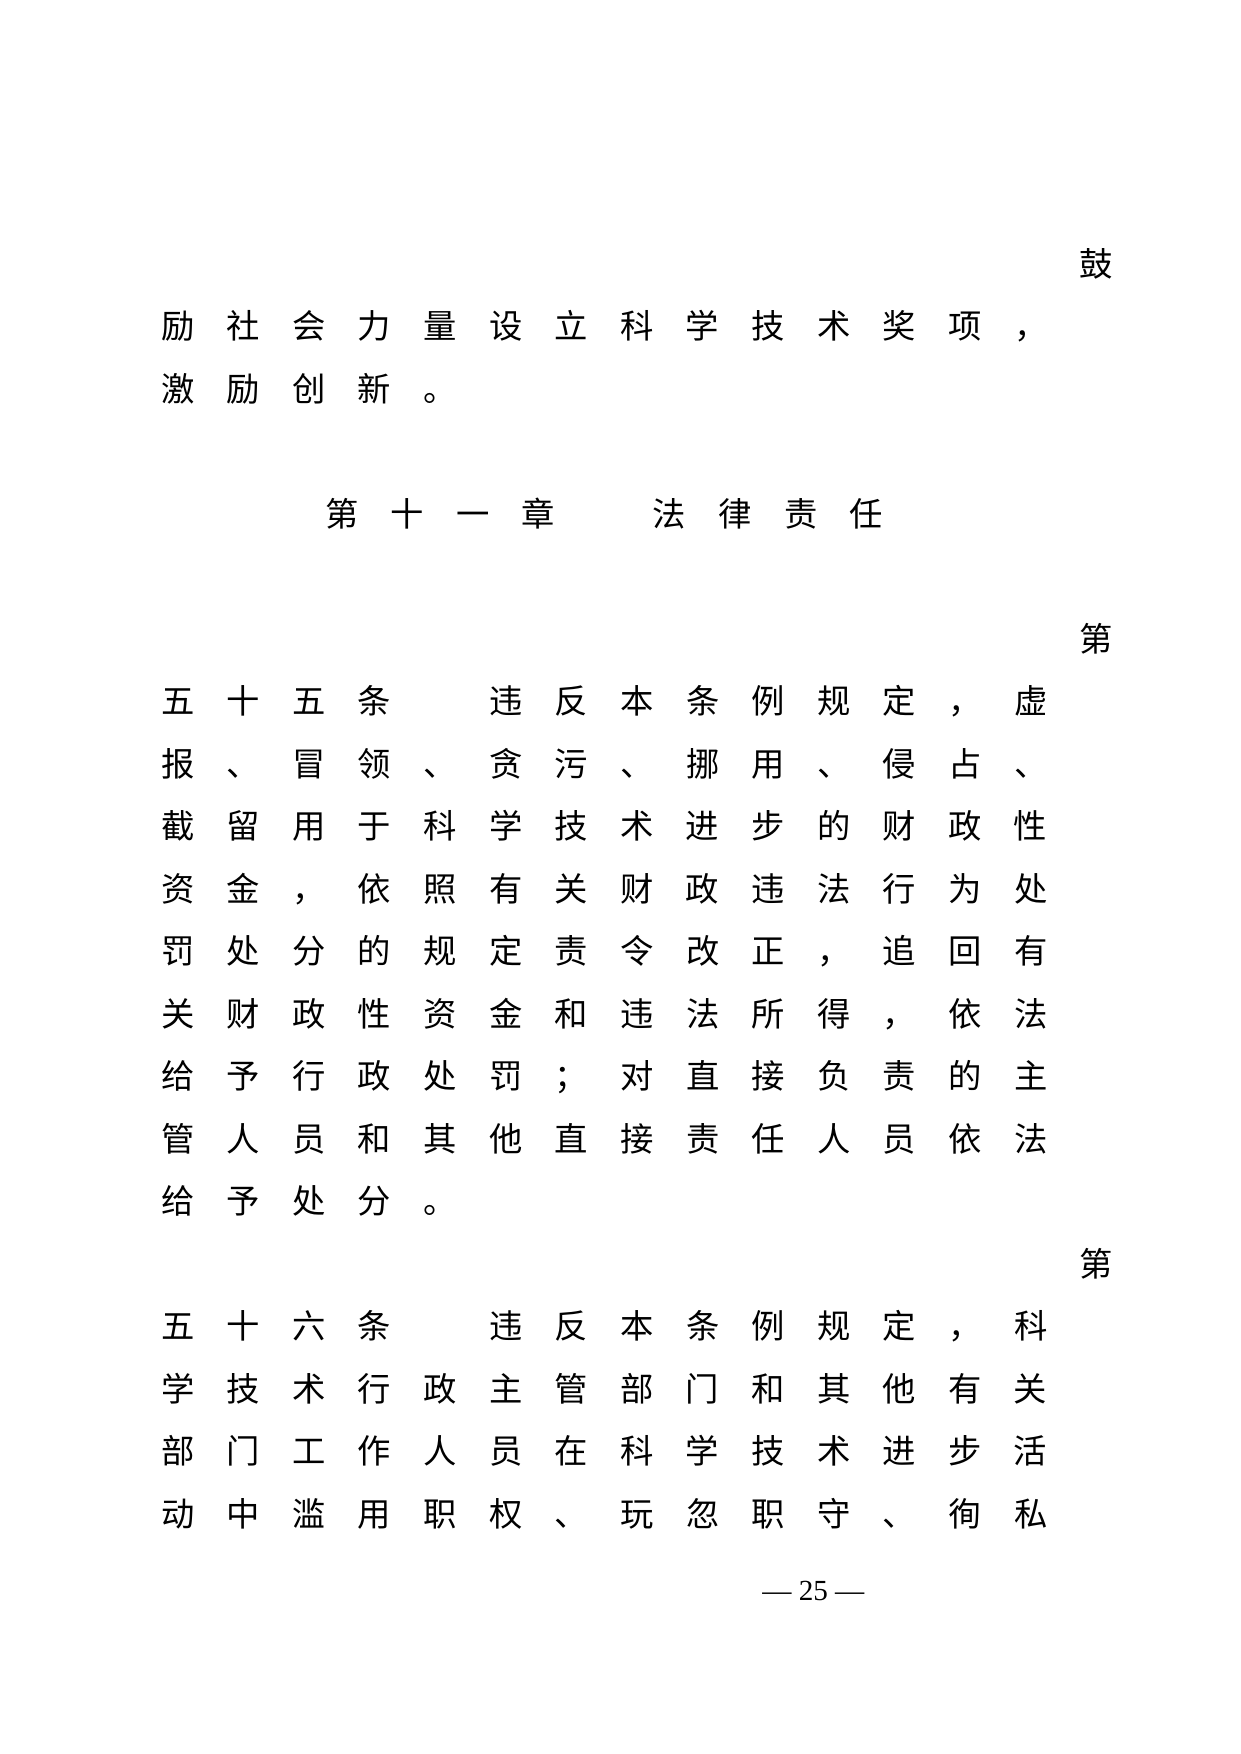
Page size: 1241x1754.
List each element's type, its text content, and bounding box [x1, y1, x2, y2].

text 第五十五条 违反本条例规定，虚报、冒领、贪污、挪用、侵占、截留用于科学技术进步的财政性资金，依照有关财政违法行为处罚处分的规定责令改正，追回有关财政性资金和违法所得，依法给予行政处罚；对直接负责的主管人员和其他直接责任人员依法给予处分。 [161, 606, 1079, 1231]
text 鼓励社会力量设立科学技术奖项，激励创新。 [161, 231, 1079, 418]
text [161, 1231, 1079, 1543]
text 第十一章 法律责任 [161, 481, 1079, 543]
